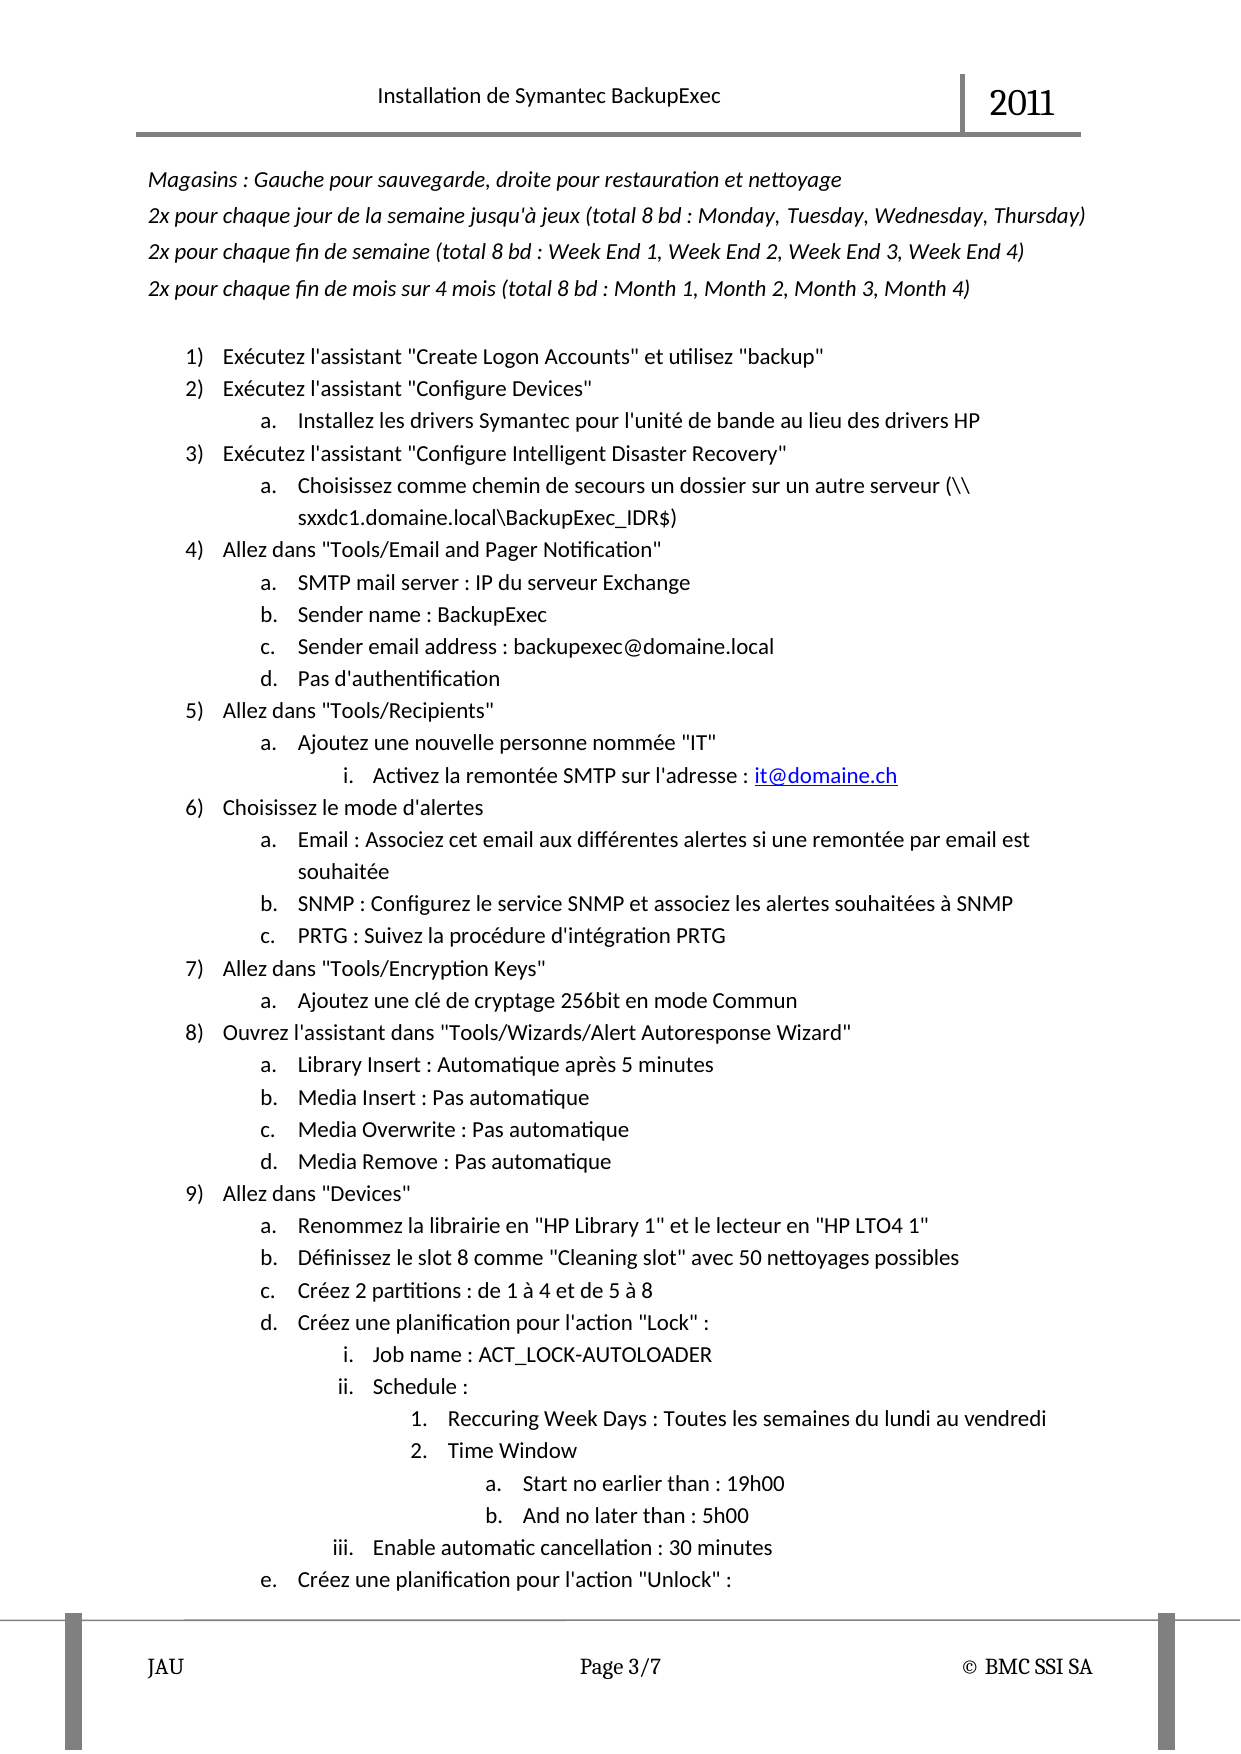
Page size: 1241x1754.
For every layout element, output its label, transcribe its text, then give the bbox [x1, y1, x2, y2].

list Choisissez le mode d'alertes [185, 793, 1092, 821]
list Reccuring Week Days : Toutes les semaines du lundi au vendredi [410, 1404, 1092, 1432]
text 2x pour chaque fin de mois sur 4 mois (total 8 bd : Month 1, Month 2, Month 3, Month 4) [148, 274, 1092, 302]
list Allez dans "Tools/Email and Pager Notification" [185, 535, 1092, 563]
list Time Window [410, 1437, 1092, 1465]
list Media Insert : Pas automatique [260, 1083, 1092, 1111]
list Allez dans "Tools/Encryption Keys" [185, 954, 1092, 982]
list Installez les drivers Symantec pour l'unité de bande au lieu des drivers HP [260, 407, 1092, 435]
list Allez dans "Tools/Recipients" [185, 696, 1092, 724]
list Job name : ACT_LOCK-AUTOLOADER [354, 1340, 1092, 1368]
list Start no earlier than : 19h00 [485, 1469, 1092, 1497]
list Créez une planification pour l'action "Lock" : [260, 1308, 1092, 1336]
list Email : Associez cet email aux différentes alertes si une remontée par email est souhaitée [260, 825, 1092, 885]
list Schedule : [354, 1372, 1092, 1400]
list Pas d'authentification [260, 664, 1092, 692]
list Ajoutez une nouvelle personne nommée "IT" [260, 728, 1092, 757]
list Enable automatic cancellation : 30 minutes [354, 1533, 1092, 1561]
text 2x pour chaque fin de semaine (total 8 bd : Week End 1, Week End 2, Week End 3, Week End 4) [148, 237, 1092, 265]
text 2x pour chaque jour de la semaine jusqu'à jeux (total 8 bd : Monday, Tuesday, Wednesday, Thursday) [148, 201, 1092, 229]
list Renommez la librairie en "HP Library 1" et le lecteur en "HP LTO4 1" [260, 1211, 1092, 1239]
list Exécutez l'assistant "Configure Devices" [185, 374, 1092, 402]
list Définissez le slot 8 comme "Cleaning slot" avec 50 nettoyages possibles [260, 1243, 1092, 1272]
list Ajoutez une clé de cryptage 256bit en mode Commun [260, 986, 1092, 1014]
list Activez la remontée SMTP sur l'adresse : it@domaine.ch [354, 761, 1092, 789]
list Sender name : BackupExec [260, 600, 1092, 628]
list PRTG : Suivez la procédure d'intégration PRTG [260, 922, 1092, 950]
list Media Overwrite : Pas automatique [260, 1115, 1092, 1143]
list Allez dans "Devices" [185, 1179, 1092, 1207]
list Sender email address : backupexec@domaine.local [260, 632, 1092, 660]
list Media Remove : Pas automatique [260, 1147, 1092, 1175]
list Exécutez l'assistant "Create Logon Accounts" et utilisez "backup" [185, 342, 1092, 370]
list Créez une planification pour l'action "Unlock" : [260, 1565, 1092, 1593]
list Créez 2 partitions : de 1 à 4 et de 5 à 8 [260, 1276, 1092, 1304]
list SMTP mail server : IP du serveur Exchange [260, 568, 1092, 596]
list And no later than : 5h00 [485, 1501, 1092, 1529]
list Ouvrez l'assistant dans "Tools/Wizards/Alert Autoresponse Wizard" [185, 1018, 1092, 1046]
list SNMP : Configurez le service SNMP et associez les alertes souhaitées à SNMP [260, 889, 1092, 917]
text Magasins : Gauche pour sauvegarde, droite pour restauration et nettoyage [148, 165, 1092, 193]
list Choisissez comme chemin de secours un dossier sur un autre serveur (\\sxxdc1.domaine.local\BackupExec_IDR$) [260, 471, 1092, 531]
list Exécutez l'assistant "Configure Intelligent Disaster Recovery" [185, 439, 1092, 467]
list Library Insert : Automatique après 5 minutes [260, 1050, 1092, 1078]
